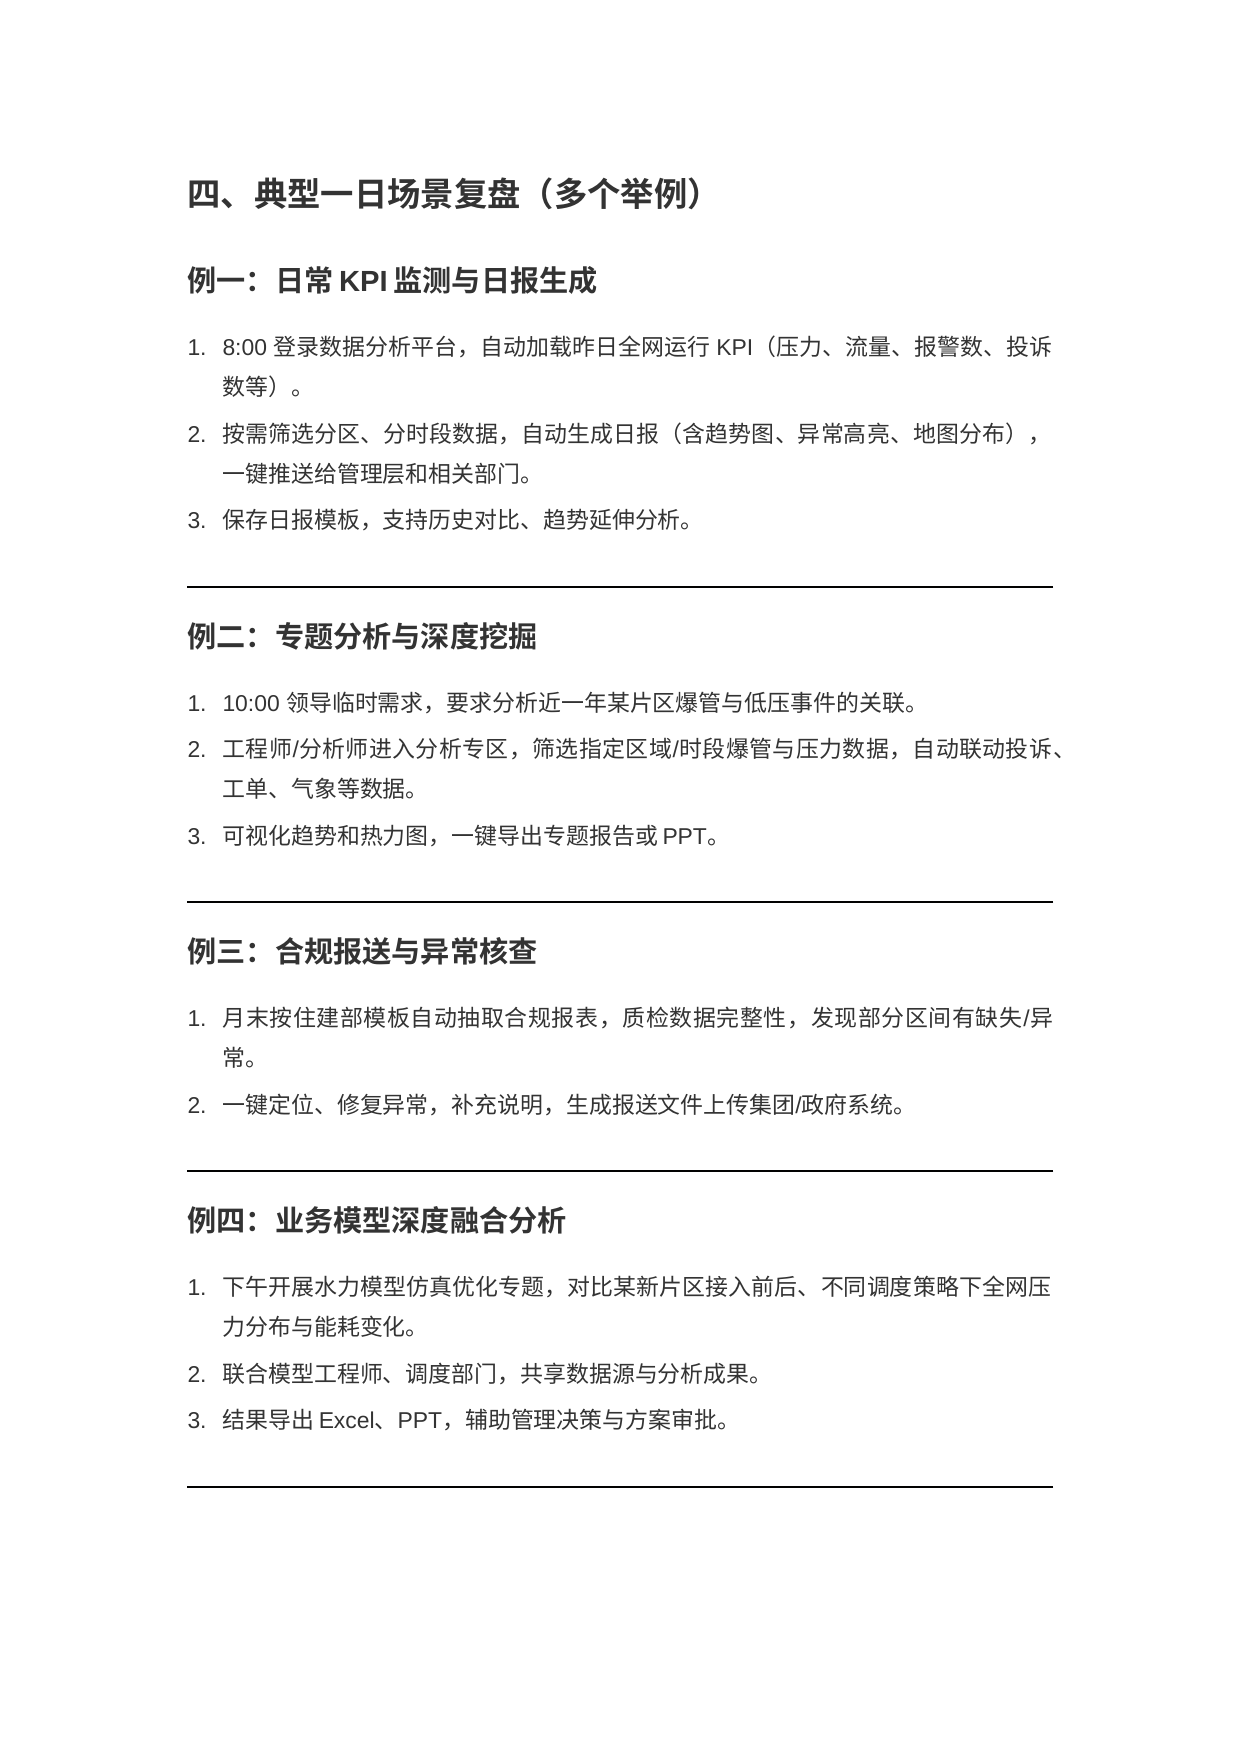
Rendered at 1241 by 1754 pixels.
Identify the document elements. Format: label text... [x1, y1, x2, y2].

list 下午开展水力模型仿真优化专题，对比某新片区接入前后、不同调度策略下全网压力分布与能耗变化。 [187, 1265, 1053, 1346]
list 8:00 登录数据分析平台，自动加载昨日全网运行KPI（压力、流量、报警数、投诉数等）。 [187, 325, 1053, 406]
list 10:00 领导临时需求，要求分析近一年某片区爆管与低压事件的关联。 [187, 681, 1053, 721]
list 按需筛选分区、分时段数据，自动生成日报（含趋势图、异常高亮、地图分布），一键推送给管理层和相关部门。 [187, 412, 1053, 493]
subtitle 例四：业务模型深度融合分析 [187, 1178, 1053, 1259]
list 一键定位、修复异常，补充说明，生成报送文件上传集团/政府系统。 [187, 1083, 1053, 1124]
subtitle 例一：日常KPI监测与日报生成 [187, 238, 1053, 319]
list 月末按住建部模板自动抽取合规报表，质检数据完整性，发现部分区间有缺失/异常。 [187, 996, 1053, 1077]
list 保存日报模板，支持历史对比、趋势延伸分析。 [187, 499, 1053, 539]
subtitle 例二：专题分析与深度挖掘 [187, 594, 1053, 675]
subtitle 四、典型一日场景复盘（多个举例） [187, 151, 1053, 232]
list 工程师/分析师进入分析专区，筛选指定区域/时段爆管与压力数据，自动联动投诉、工单、气象等数据。 [187, 727, 1053, 808]
list 联合模型工程师、调度部门，共享数据源与分析成果。 [187, 1352, 1053, 1393]
subtitle 例三：合规报送与异常核查 [187, 909, 1053, 990]
list 结果导出Excel、PPT，辅助管理决策与方案审批。 [187, 1399, 1053, 1439]
list 可视化趋势和热力图，一键导出专题报告或PPT。 [187, 814, 1053, 855]
